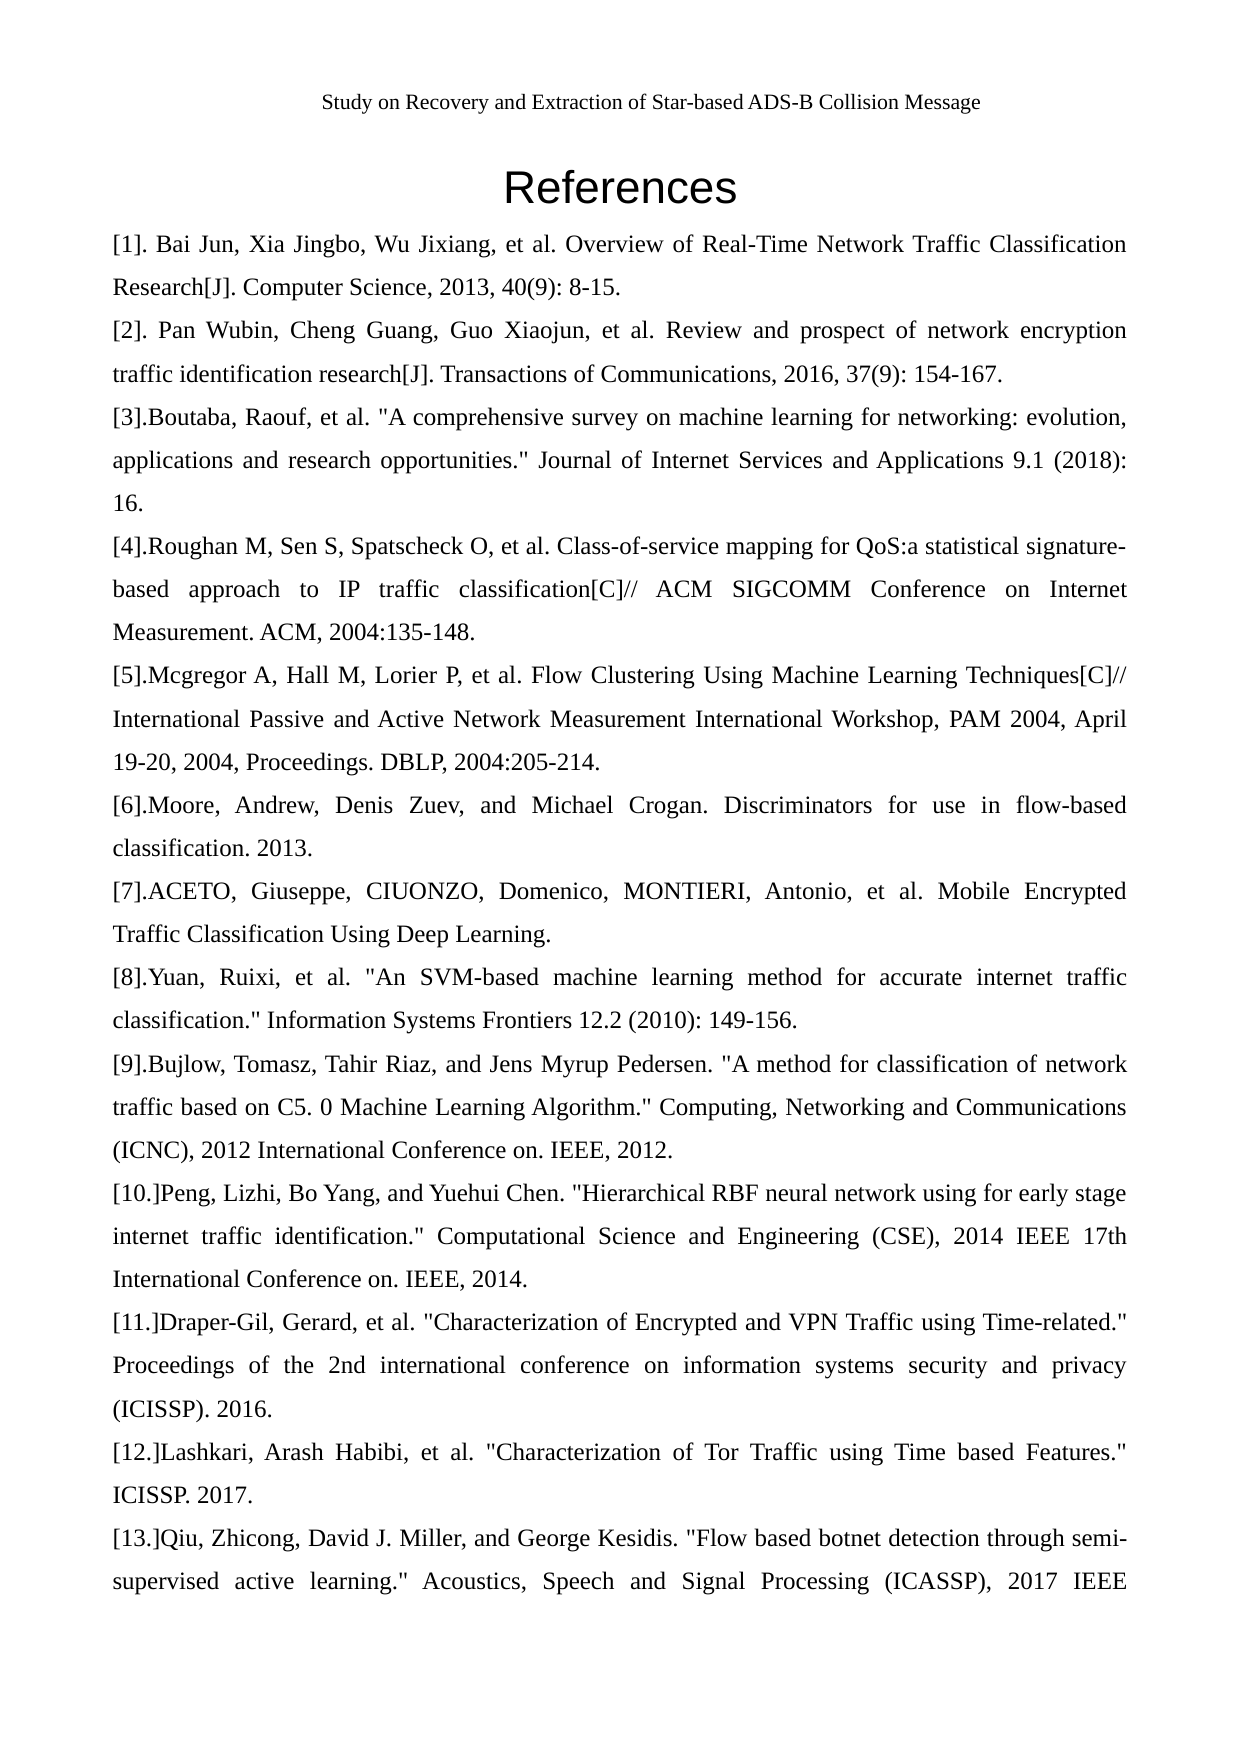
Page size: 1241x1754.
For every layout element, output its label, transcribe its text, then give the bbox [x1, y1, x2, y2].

text [3].Boutaba, Raouf, et al. "A comprehensive survey on machine learning for networking: evolution, applications and research opportunities." Journal of Internet Services and Applications 9.1 (2018): 16. [112, 402, 1128, 517]
text [4].Roughan M, Sen S, Spatscheck O, et al. Class-of-service mapping for QoS:a statistical signature-based approach to IP traffic classification[C]// ACM SIGCOMM Conference on Internet Measurement. ACM, 2004:135-148. [112, 531, 1128, 646]
text [12.]Lashkari, Arash Habibi, et al. "Characterization of Tor Traffic using Time based Features." ICISSP. 2017. [112, 1437, 1128, 1509]
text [112, 1523, 1128, 1595]
text [1]. Bai Jun, Xia Jingbo, Wu Jixiang, et al. Overview of Real-Time Network Traffic Classification Research[J]. Computer Science, 2013, 40(9): 8-15. [112, 229, 1128, 301]
text [8].Yuan, Ruixi, et al. "An SVM-based machine learning method for accurate internet traffic classification." Information Systems Frontiers 12.2 (2010): 149-156. [112, 962, 1128, 1034]
text [11.]Draper-Gil, Gerard, et al. "Characterization of Encrypted and VPN Traffic using Time-related." Proceedings of the 2nd international conference on information systems security and privacy (ICISSP). 2016. [112, 1307, 1128, 1422]
text [9].Bujlow, Tomasz, Tahir Riaz, and Jens Myrup Pedersen. "A method for classification of network traffic based on C5. 0 Machine Learning Algorithm." Computing, Networking and Communications (ICNC), 2012 International Conference on. IEEE, 2012. [112, 1049, 1128, 1164]
text [2]. Pan Wubin, Cheng Guang, Guo Xiaojun, et al. Review and prospect of network encryption traffic identification research[J]. Transactions of Communications, 2016, 37(9): 154-167. [112, 316, 1128, 387]
text [5].Mcgregor A, Hall M, Lorier P, et al. Flow Clustering Using Machine Learning Techniques[C]// International Passive and Active Network Measurement International Workshop, PAM 2004, April 19-20, 2004, Proceedings. DBLP, 2004:205-214. [112, 661, 1128, 776]
text [6].Moore, Andrew, Denis Zuev, and Michael Crogan. Discriminators for use in flow-based classification. 2013. [112, 790, 1128, 862]
text [10.]Peng, Lizhi, Bo Yang, and Yuehui Chen. "Hierarchical RBF neural network using for early stage internet traffic identification." Computational Science and Engineering (CSE), 2014 IEEE 17th International Conference on. IEEE, 2014. [112, 1178, 1128, 1293]
text [7].ACETO, Giuseppe, CIUONZO, Domenico, MONTIERI, Antonio, et al. Mobile Encrypted Traffic Classification Using Deep Learning. [112, 876, 1128, 948]
subtitle Complete the writing of a graduate thesis and publish a Chinese core journal paper References [112, 160, 1128, 213]
